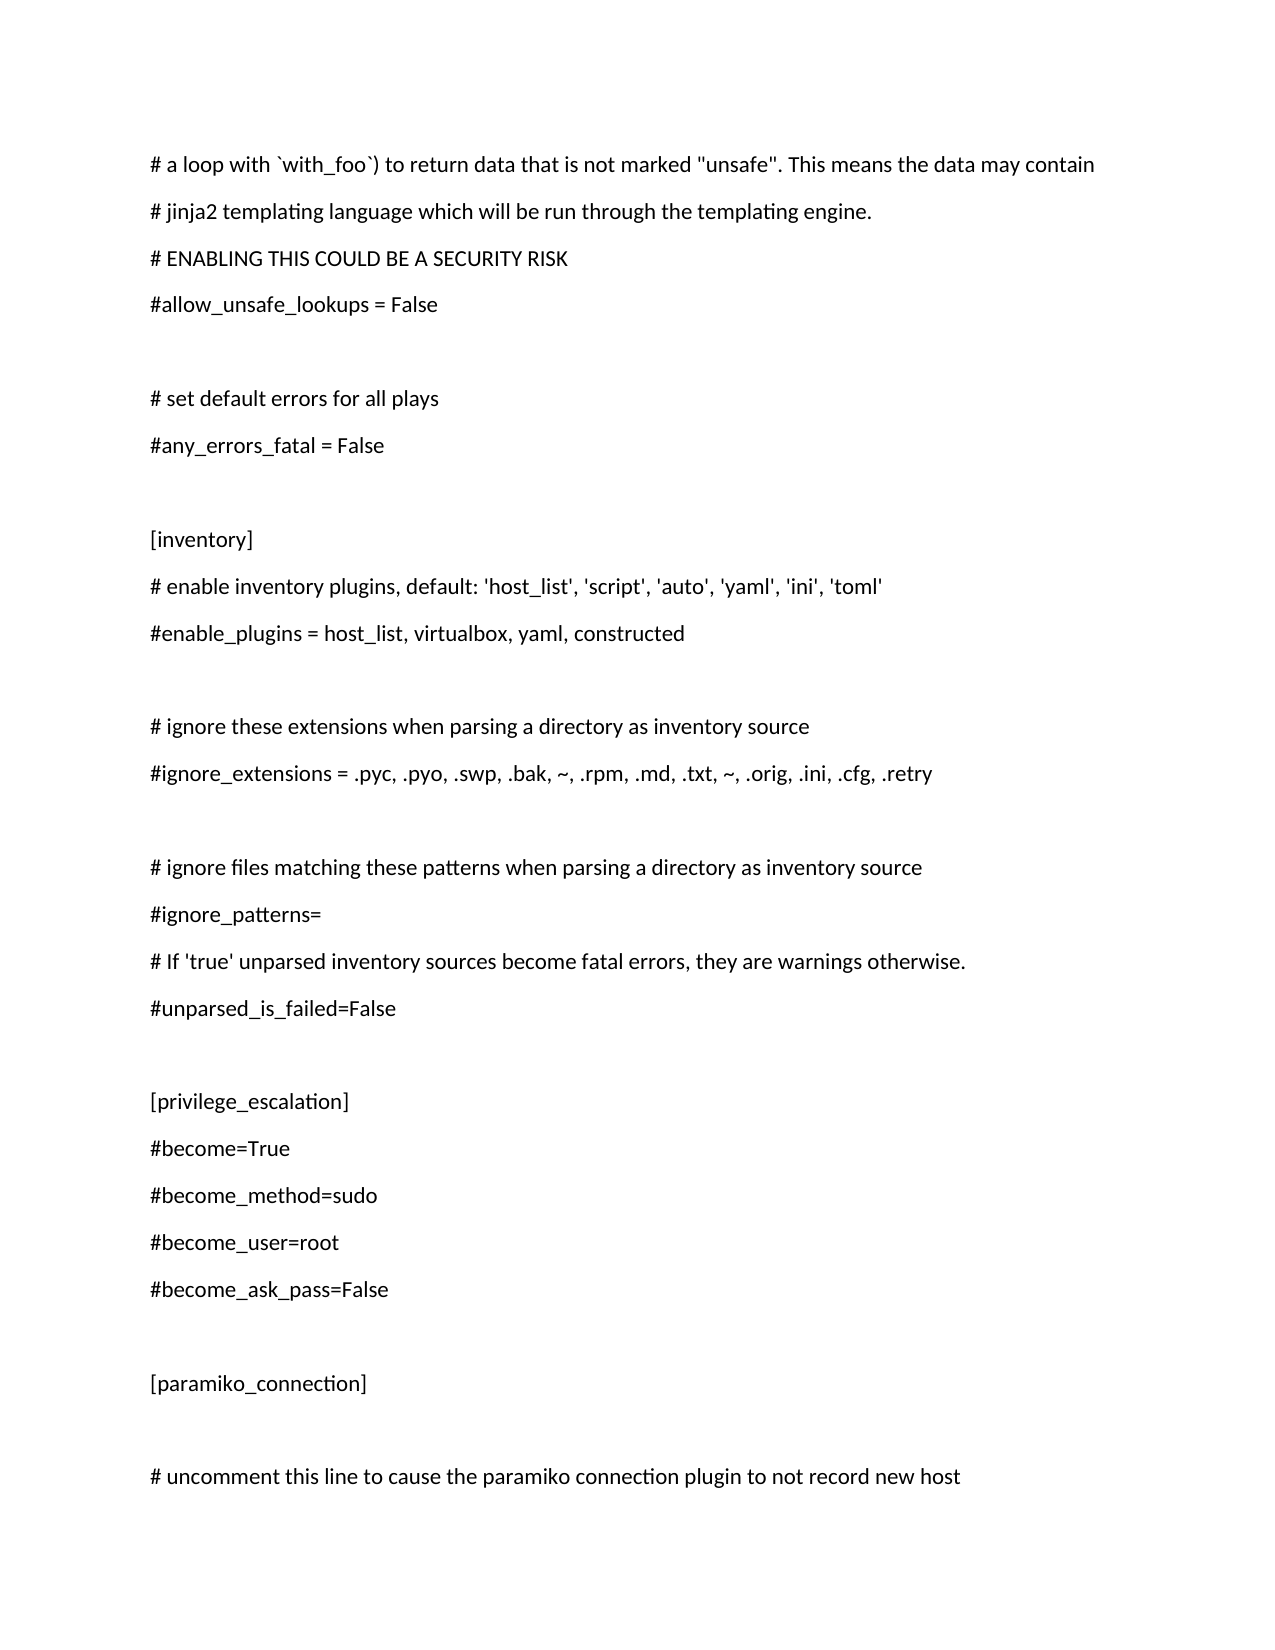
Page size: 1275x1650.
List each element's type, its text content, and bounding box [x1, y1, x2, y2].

text # ignore these extensions when parsing a directory as inventory source [150, 712, 1125, 741]
text #enable_plugins = host_list, virtualbox, yaml, constructed [150, 619, 1125, 647]
text #unparsed_is_failed=False [150, 994, 1125, 1022]
text # set default errors for all plays [150, 384, 1125, 412]
text #become_user=root [150, 1228, 1125, 1256]
text #become=True [150, 1134, 1125, 1162]
text #become_ask_pass=False [150, 1275, 1125, 1303]
text #ignore_extensions = .pyc, .pyo, .swp, .bak, ~, .rpm, .md, .txt, ~, .orig, .ini, .cfg, .retry [150, 759, 1125, 787]
text # enable inventory plugins, default: 'host_list', 'script', 'auto', 'yaml', 'ini', 'toml' [150, 572, 1125, 600]
text [paramiko_connection] [150, 1369, 1125, 1397]
text #ignore_patterns= [150, 900, 1125, 928]
text # jinja2 templating language which will be run through the templating engine. [150, 197, 1125, 225]
text # a loop with `with_foo`) to return data that is not marked "unsafe". This means the data may contain [150, 150, 1125, 178]
text # uncomment this line to cause the paramiko connection plugin to not record new host [150, 1462, 1125, 1491]
text # ignore files matching these patterns when parsing a directory as inventory source [150, 853, 1125, 881]
text [privilege_escalation] [150, 1087, 1125, 1116]
text #allow_unsafe_lookups = False [150, 291, 1125, 319]
text #become_method=sudo [150, 1181, 1125, 1209]
text [inventory] [150, 525, 1125, 553]
text # ENABLING THIS COULD BE A SECURITY RISK [150, 244, 1125, 272]
text #any_errors_fatal = False [150, 431, 1125, 459]
text # If 'true' unparsed inventory sources become fatal errors, they are warnings otherwise. [150, 947, 1125, 975]
